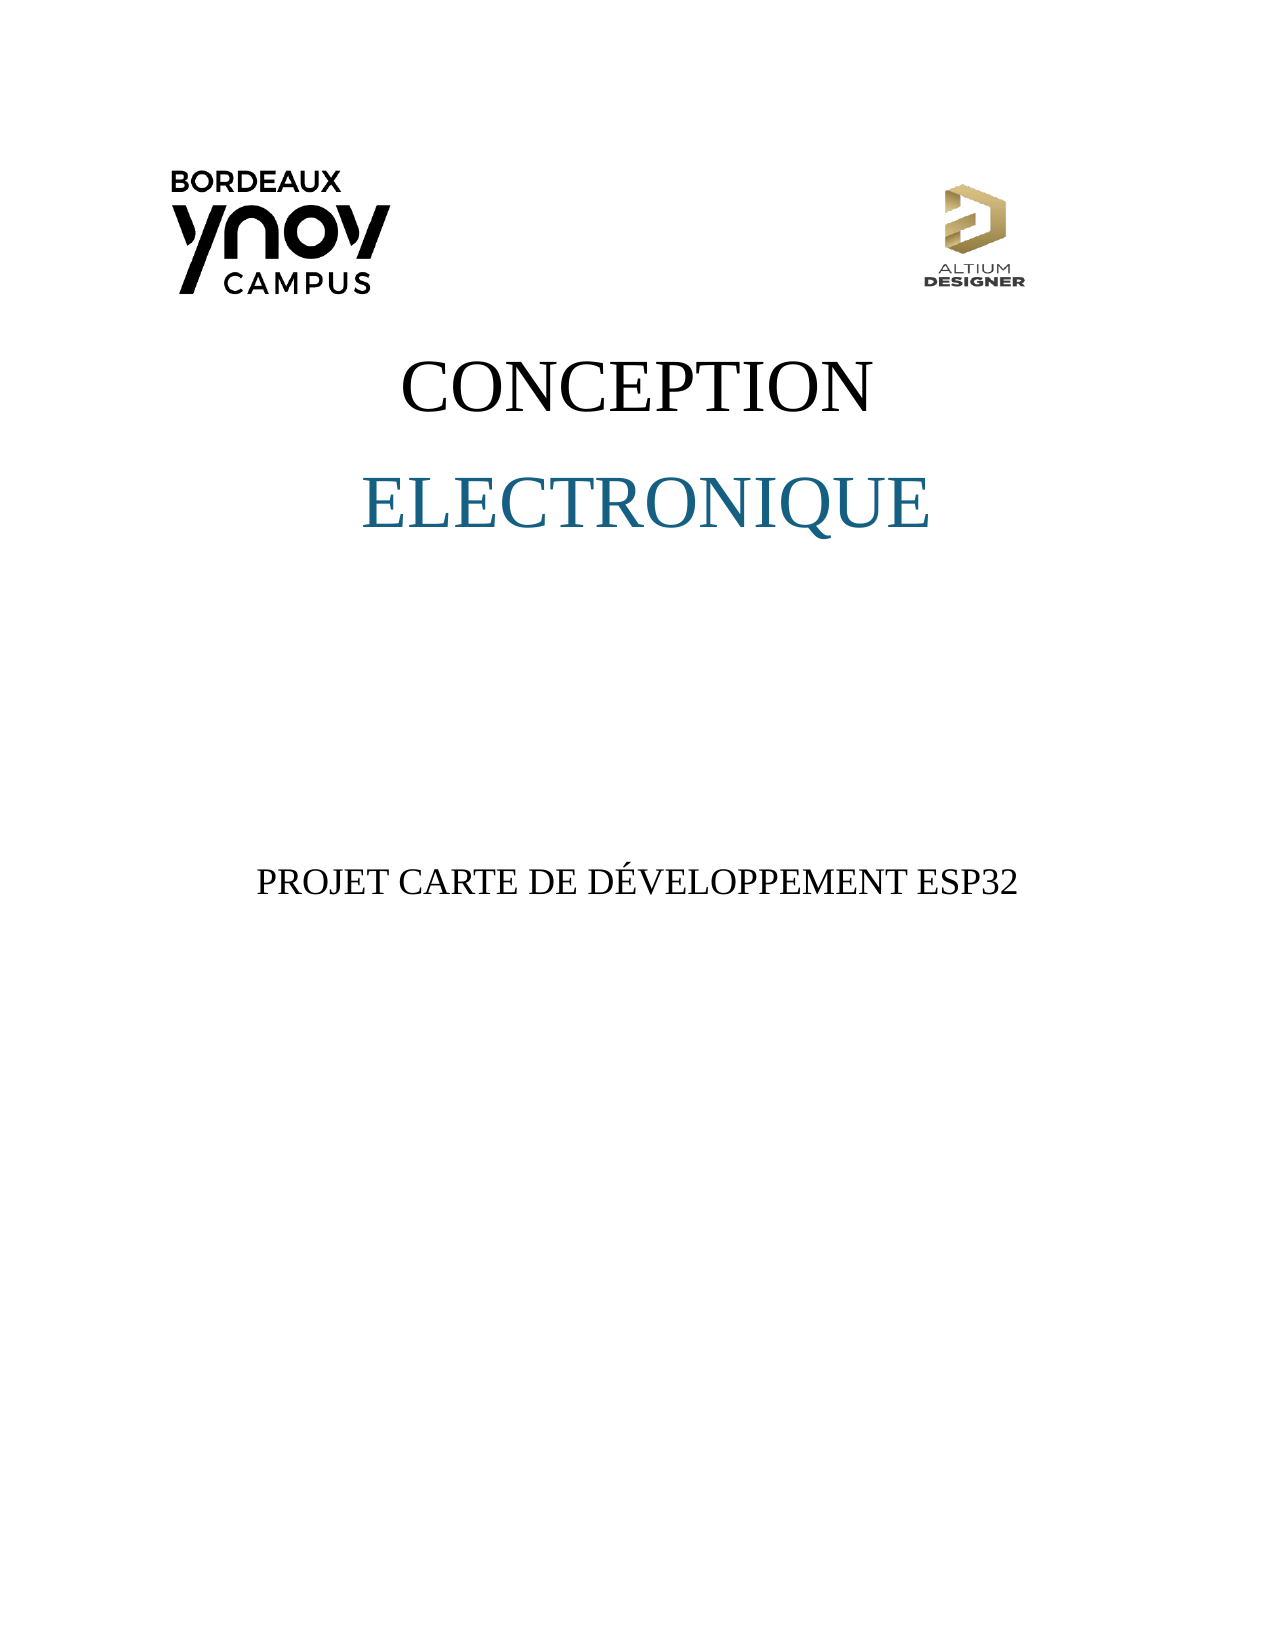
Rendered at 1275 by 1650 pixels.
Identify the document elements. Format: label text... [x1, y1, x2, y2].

text PROJET CARTE DE DÉVELOPPEMENT ESP32 [150, 860, 1125, 903]
text ELECTRONIQUE [150, 457, 1125, 543]
picture [862, 160, 1087, 315]
text CONCEPTION [150, 341, 1125, 427]
picture [150, 150, 411, 315]
